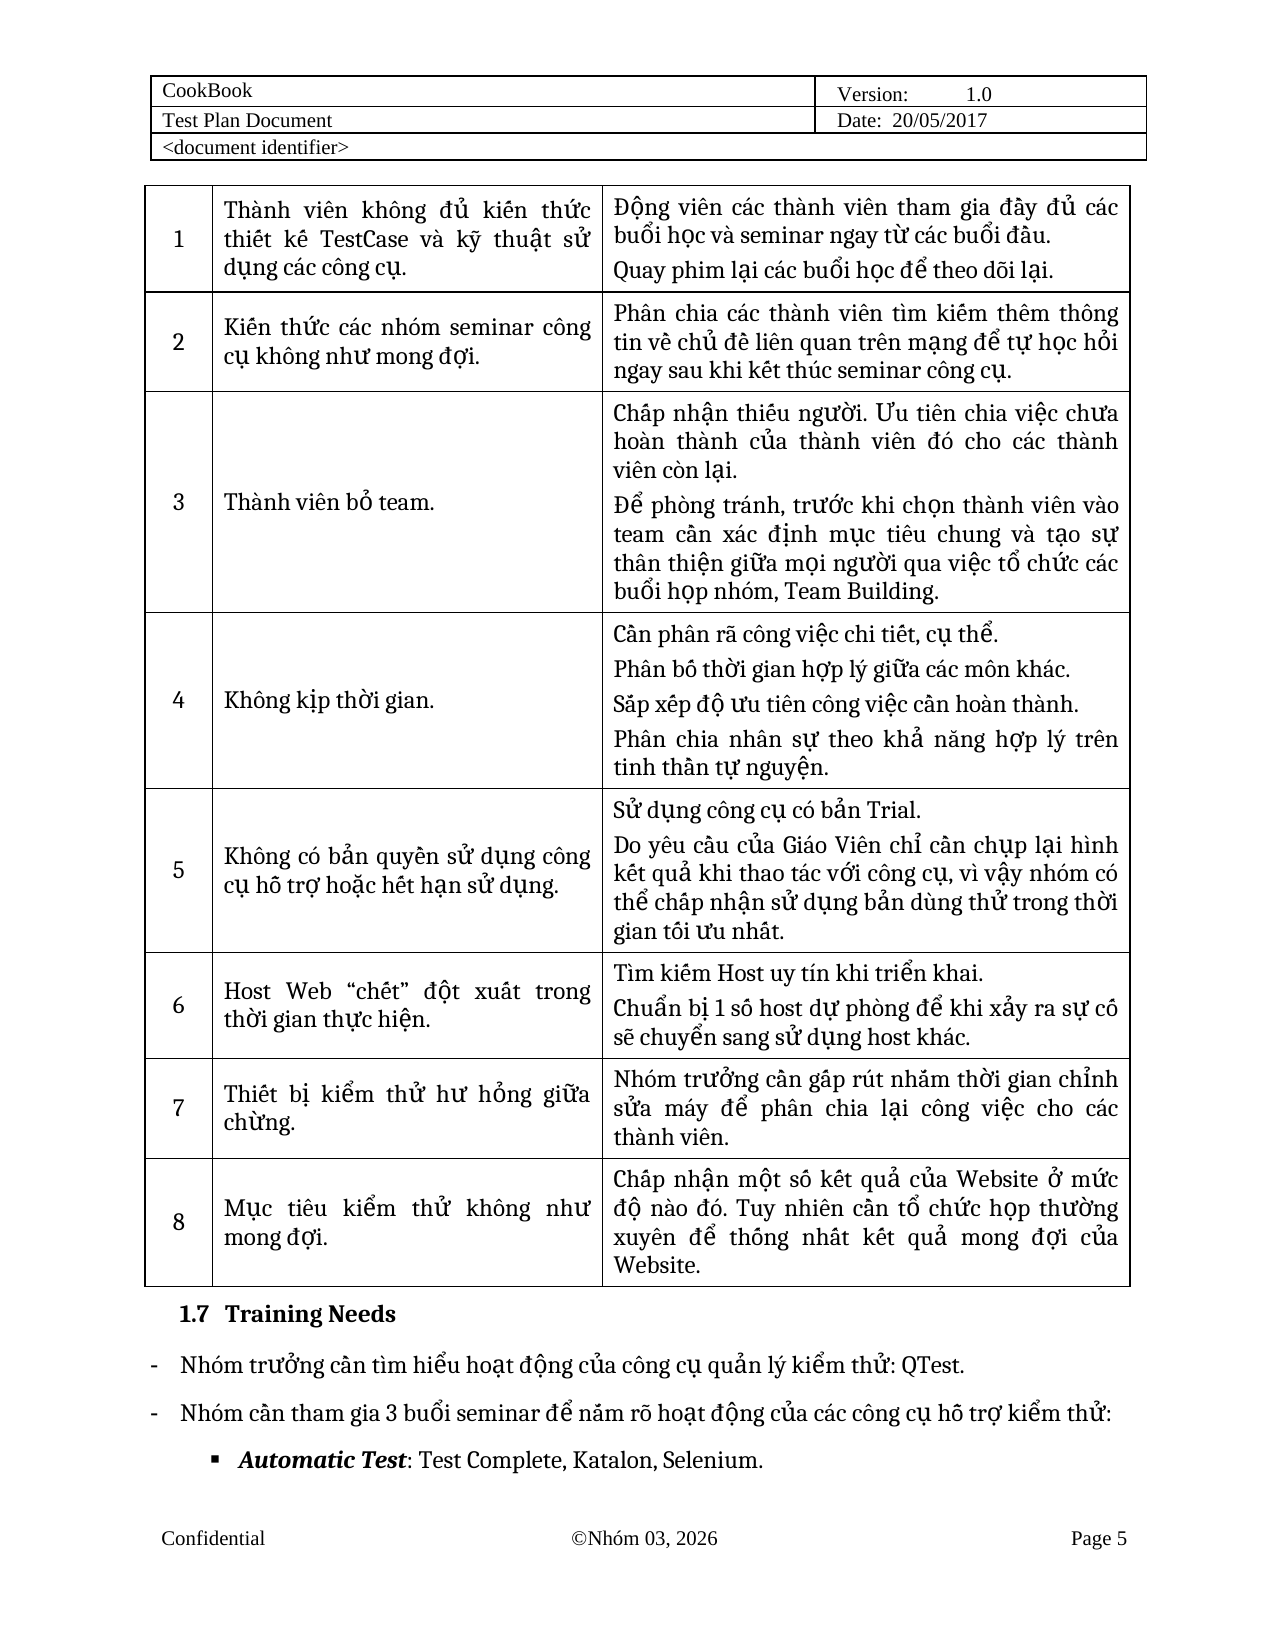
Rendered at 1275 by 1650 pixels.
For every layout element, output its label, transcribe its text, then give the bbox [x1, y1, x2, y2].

subtitle Training Needs [179, 1300, 1125, 1328]
table_cell Nhóm trưởng cần gấp rút nhắm thời gian chỉnh sửa máy để phân chia lại công việc cho các thành viên. [603, 1059, 1129, 1158]
table_cell 4 [146, 613, 212, 788]
table_cell 5 [146, 789, 212, 952]
table_cell Không có bản quyền sử dụng công cụ hỗ trợ hoặc hết hạn sử dụng. [213, 789, 602, 952]
table_cell 8 [146, 1159, 212, 1286]
list Nhóm trưởng cần tìm hiểu hoạt động của công cụ quản lý kiểm thử: QTest. [150, 1349, 1125, 1379]
table_cell Không kịp thời gian. [213, 613, 602, 788]
table_cell Phân chia các thành viên tìm kiếm thêm thông tin về chủ đề liên quan trên mạng để tự học hỏi ngay sau khi kết thúc seminar công cụ. [603, 293, 1129, 391]
table_cell Động viên các thành viên tham gia đầy đủ các buổi học và seminar ngay từ các buổi đầu. Quay phim lại các buổi học để theo dõi lại. [603, 186, 1129, 291]
table_cell Mục tiêu kiểm thử không như mong đợi. [213, 1159, 602, 1286]
table_cell 6 [146, 953, 212, 1058]
table_cell Chấp nhận thiếu người. Ưu tiên chia việc chưa hoàn thành của thành viên đó cho các thành viên còn lại. Để phòng tránh, trước khi chọn thành viên vào team cần xác định mục tiêu chung và tạo sự thân thiện giữa mọi người qua việc tổ chức các buổi họp nhóm, Team Building. [603, 392, 1129, 612]
table_cell Kiến thức các nhóm seminar công cụ không như mong đợi. [213, 293, 602, 391]
table_cell 1 [146, 186, 212, 291]
table_cell 7 [146, 1059, 212, 1158]
table_cell Chấp nhận một số kết quả của Website ở mức độ nào đó. Tuy nhiên cần tổ chức họp thường xuyên để thống nhất kết quả mong đợi của Website. [603, 1159, 1129, 1286]
table_cell 3 [146, 392, 212, 612]
table_cell Tìm kiếm Host uy tín khi triển khai. Chuẩn bị 1 số host dự phòng để khi xảy ra sự cố sẽ chuyển sang sử dụng host khác. [603, 953, 1129, 1058]
list Automatic Test: Test Complete, Katalon, Selenium. [209, 1446, 1125, 1474]
table_cell 2 [146, 293, 212, 391]
table_cell Thành viên bỏ team. [213, 392, 602, 612]
table_cell Host Web “chết” đột xuất trong thời gian thực hiện. [213, 953, 602, 1058]
list Nhóm cần tham gia 3 buổi seminar để nắm rõ hoạt động của các công cụ hỗ trợ kiểm thử: [150, 1398, 1125, 1427]
table_cell Cần phân rã công việc chi tiết, cụ thể. Phân bố thời gian hợp lý giữa các môn khác. Sắp xếp độ ưu tiên công việc cần hoàn thành. Phân chia nhân sự theo khả năng hợp lý trên tinh thần tự nguyện. [603, 613, 1129, 788]
table_cell Sử dụng công cụ có bản Trial. Do yêu cầu của Giáo Viên chỉ cần chụp lại hình kết quả khi thao tác với công cụ, vì vậy nhóm có thể chấp nhận sử dụng bản dùng thử trong thời gian tối ưu nhất. [603, 789, 1129, 952]
table_cell Thiết bị kiểm thử hư hỏng giữa chừng. [213, 1059, 602, 1158]
table_cell Thành viên không đủ kiến thức thiết kế TestCase và kỹ thuật sử dụng các công cụ. [213, 186, 602, 291]
